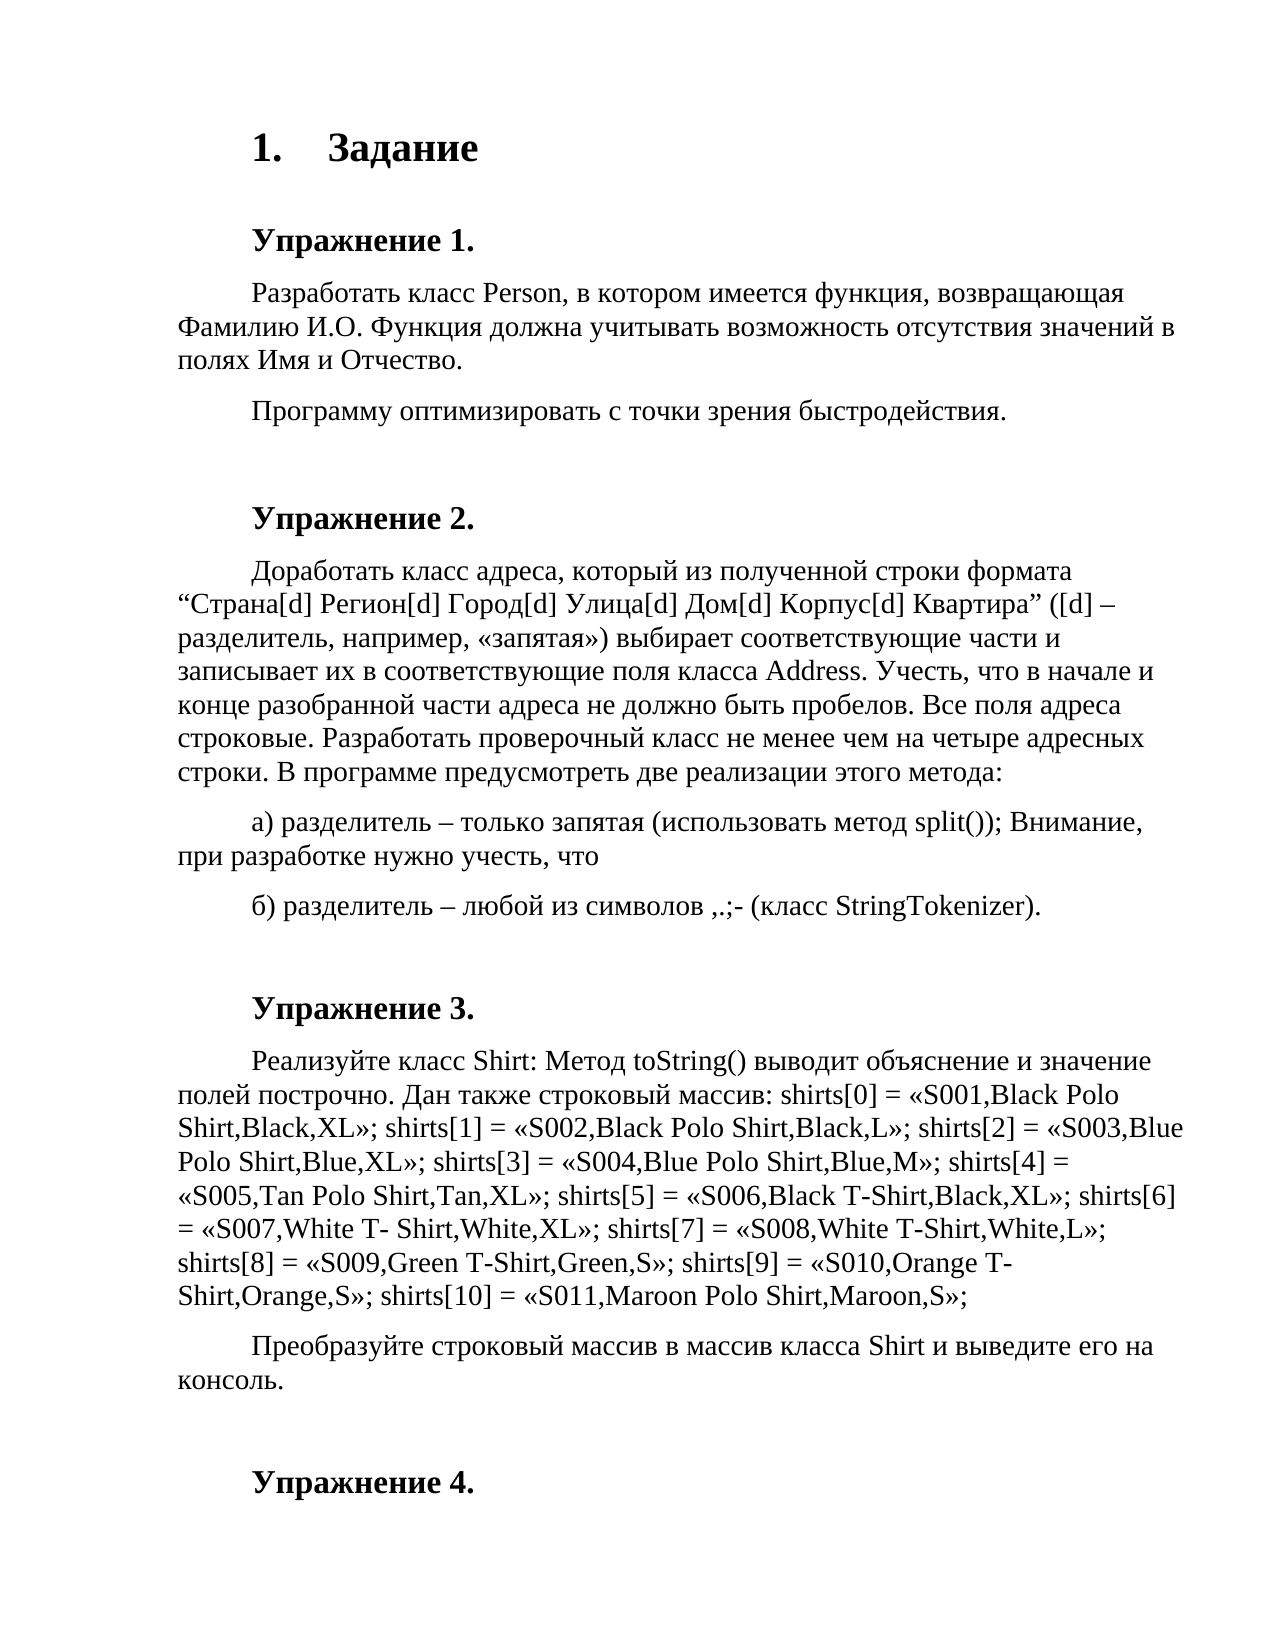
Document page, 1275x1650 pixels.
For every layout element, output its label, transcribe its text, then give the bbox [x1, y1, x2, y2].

text Программу оптимизировать с точки зрения быстродействия. [177, 393, 1186, 426]
text Преобразуйте строковый массив в массив класса Shirt и выведите его на консоль. [177, 1328, 1186, 1396]
text Упражнение 3. [177, 988, 1186, 1027]
text а) разделитель – только запятая (использовать метод split()); Внимание, при разработке нужно учесть, что [177, 804, 1186, 871]
text Упражнение 1. [177, 220, 1186, 259]
text Доработать класс адреса, который из полученной строки формата “Страна[d] Регион[d] Город[d] Улица[d] Дом[d] Корпус[d] Квартира” ([d] – разделитель, например, «запятая») выбирает соответствующие части и записывает их в соответствующие поля класса Address. Учесть, что в начале и конце разобранной части адреса не должно быть пробелов. Все поля адреса строковые. Разработать проверочный класс не менее чем на четыре адресных строки. В программе предусмотреть две реализации этого метода: [177, 553, 1186, 788]
text Упражнение 2. [177, 498, 1186, 536]
text б) разделитель – любой из символов ,.;- (класс StringTokenizer). [177, 888, 1186, 922]
text Упражнение 4. [177, 1462, 1186, 1501]
list Задание [177, 122, 1186, 170]
text Разработать класс Person, в котором имеется функция, возвращающая Фамилию И.О. Функция должна учитывать возможность отсутствия значений в полях Имя и Отчество. [177, 275, 1186, 376]
text Реализуйте класс Shirt: Метод toString() выводит объяснение и значение полей построчно. Дан также строковый массив: shirts[0] = «S001,Black Polo Shirt,Black,XL»; shirts[1] = «S002,Black Polo Shirt,Black,L»; shirts[2] = «S003,Blue Polo Shirt,Blue,XL»; shirts[3] = «S004,Blue Polo Shirt,Blue,M»; shirts[4] = «S005,Tan Polo Shirt,Tan,XL»; shirts[5] = «S006,Black T-Shirt,Black,XL»; shirts[6] = «S007,White T- Shirt,White,XL»; shirts[7] = «S008,White T-Shirt,White,L»; shirts[8] = «S009,Green T-Shirt,Green,S»; shirts[9] = «S010,Orange T-Shirt,Orange,S»; shirts[10] = «S011,Maroon Polo Shirt,Maroon,S»; [177, 1043, 1186, 1312]
